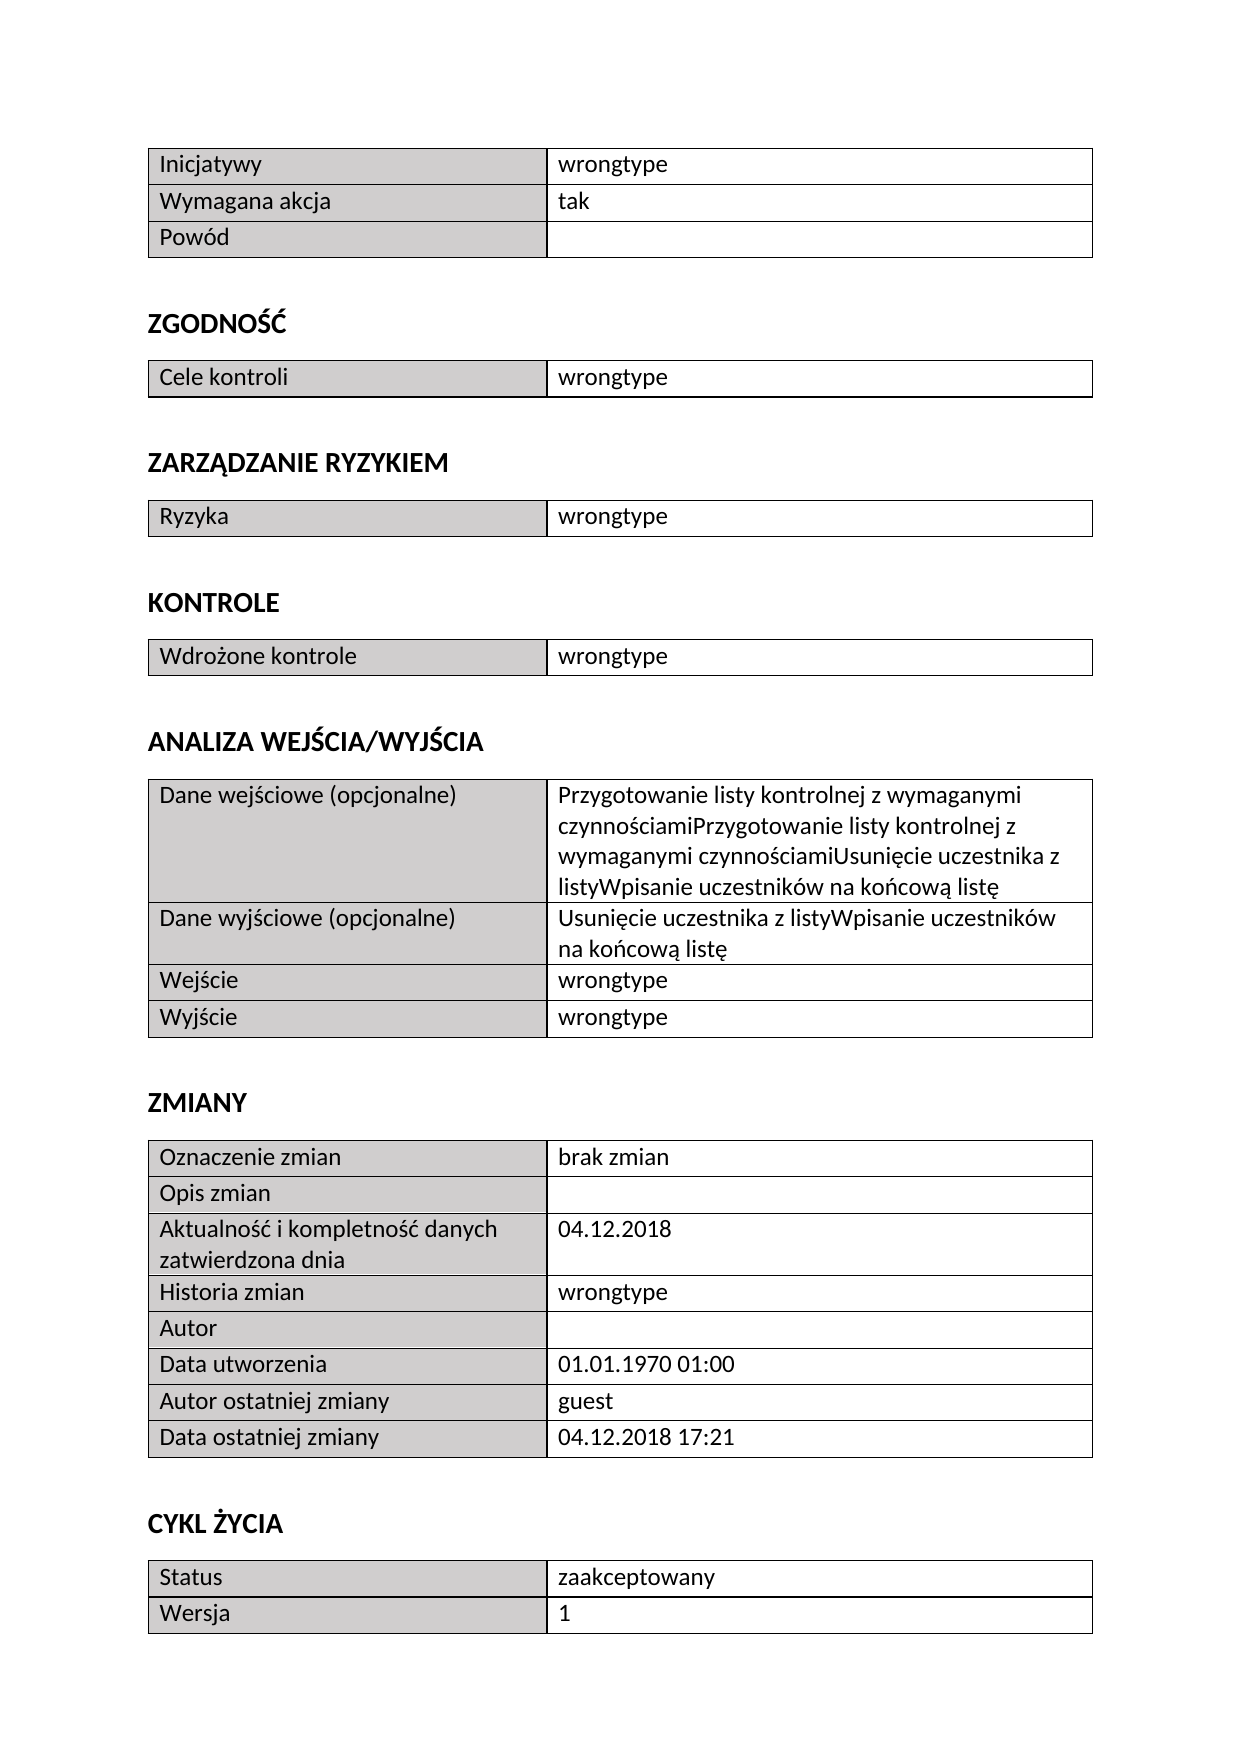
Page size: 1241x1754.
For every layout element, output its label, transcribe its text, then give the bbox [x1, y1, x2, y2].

table_cell Usunięcie uczestnika z listy [548, 903, 1092, 964]
table_cell Wyjście [149, 1001, 546, 1037]
table_header wrongtype [548, 361, 1092, 396]
table_header Ryzyka [149, 501, 546, 536]
table_header zaakceptowany [548, 1561, 1092, 1596]
table_header Przygotowanie listy kontrolnej z wymaganymi czynnościami [548, 780, 1092, 902]
table_cell 04.12.2018 17:21 [548, 1421, 1092, 1457]
table_cell wrongtype [548, 1001, 1092, 1037]
table_cell guest [548, 1385, 1092, 1420]
text KONTROLE [148, 584, 1093, 619]
table_header Wdrożone kontrole [149, 640, 546, 675]
text ZGODNOŚĆ [148, 305, 1093, 341]
table_header Status [149, 1561, 546, 1596]
table_cell 01.01.1970 01:00 [548, 1349, 1092, 1384]
table_cell wrongtype [548, 965, 1092, 1000]
table_cell [548, 222, 1092, 257]
table_header Oznaczenie zmian [149, 1141, 546, 1176]
table_header wrongtype [548, 640, 1092, 675]
text ANALIZA WEJŚCIA/WYJŚCIA [148, 723, 1093, 759]
table_header Dane wejściowe (opcjonalne) [149, 780, 546, 902]
table_cell Powód [149, 222, 546, 257]
text CYKL ŻYCIA [148, 1505, 1093, 1540]
table_cell Historia zmian [149, 1276, 546, 1311]
table_cell Wejście [149, 965, 546, 1000]
table_cell Data utworzenia [149, 1349, 546, 1384]
table_cell 1 [548, 1598, 1092, 1633]
table_cell [548, 1312, 1092, 1347]
text ZARZĄDZANIE RYZYKIEM [148, 444, 1093, 480]
table_cell Autor [149, 1312, 546, 1347]
table_cell tak [548, 185, 1092, 221]
table_cell Wersja [149, 1598, 546, 1633]
table_header brak zmian [548, 1141, 1092, 1176]
table_cell wrongtype [548, 149, 1092, 184]
table_cell [548, 1177, 1092, 1212]
table_cell Autor ostatniej zmiany [149, 1385, 546, 1420]
table_cell Wymagana akcja [149, 185, 546, 221]
table_cell Inicjatywy [149, 149, 546, 184]
table_cell Opis zmian [149, 1177, 546, 1212]
table_cell Aktualność i kompletność danych zatwierdzona dnia [149, 1214, 546, 1274]
table_header wrongtype [548, 501, 1092, 536]
table_cell 04.12.2018 [548, 1214, 1092, 1274]
table_cell wrongtype [548, 1276, 1092, 1311]
table_cell Data ostatniej zmiany [149, 1421, 546, 1457]
table_header Cele kontroli [149, 361, 546, 396]
table_cell Dane wyjściowe (opcjonalne) [149, 903, 546, 964]
text ZMIANY [148, 1084, 1093, 1120]
